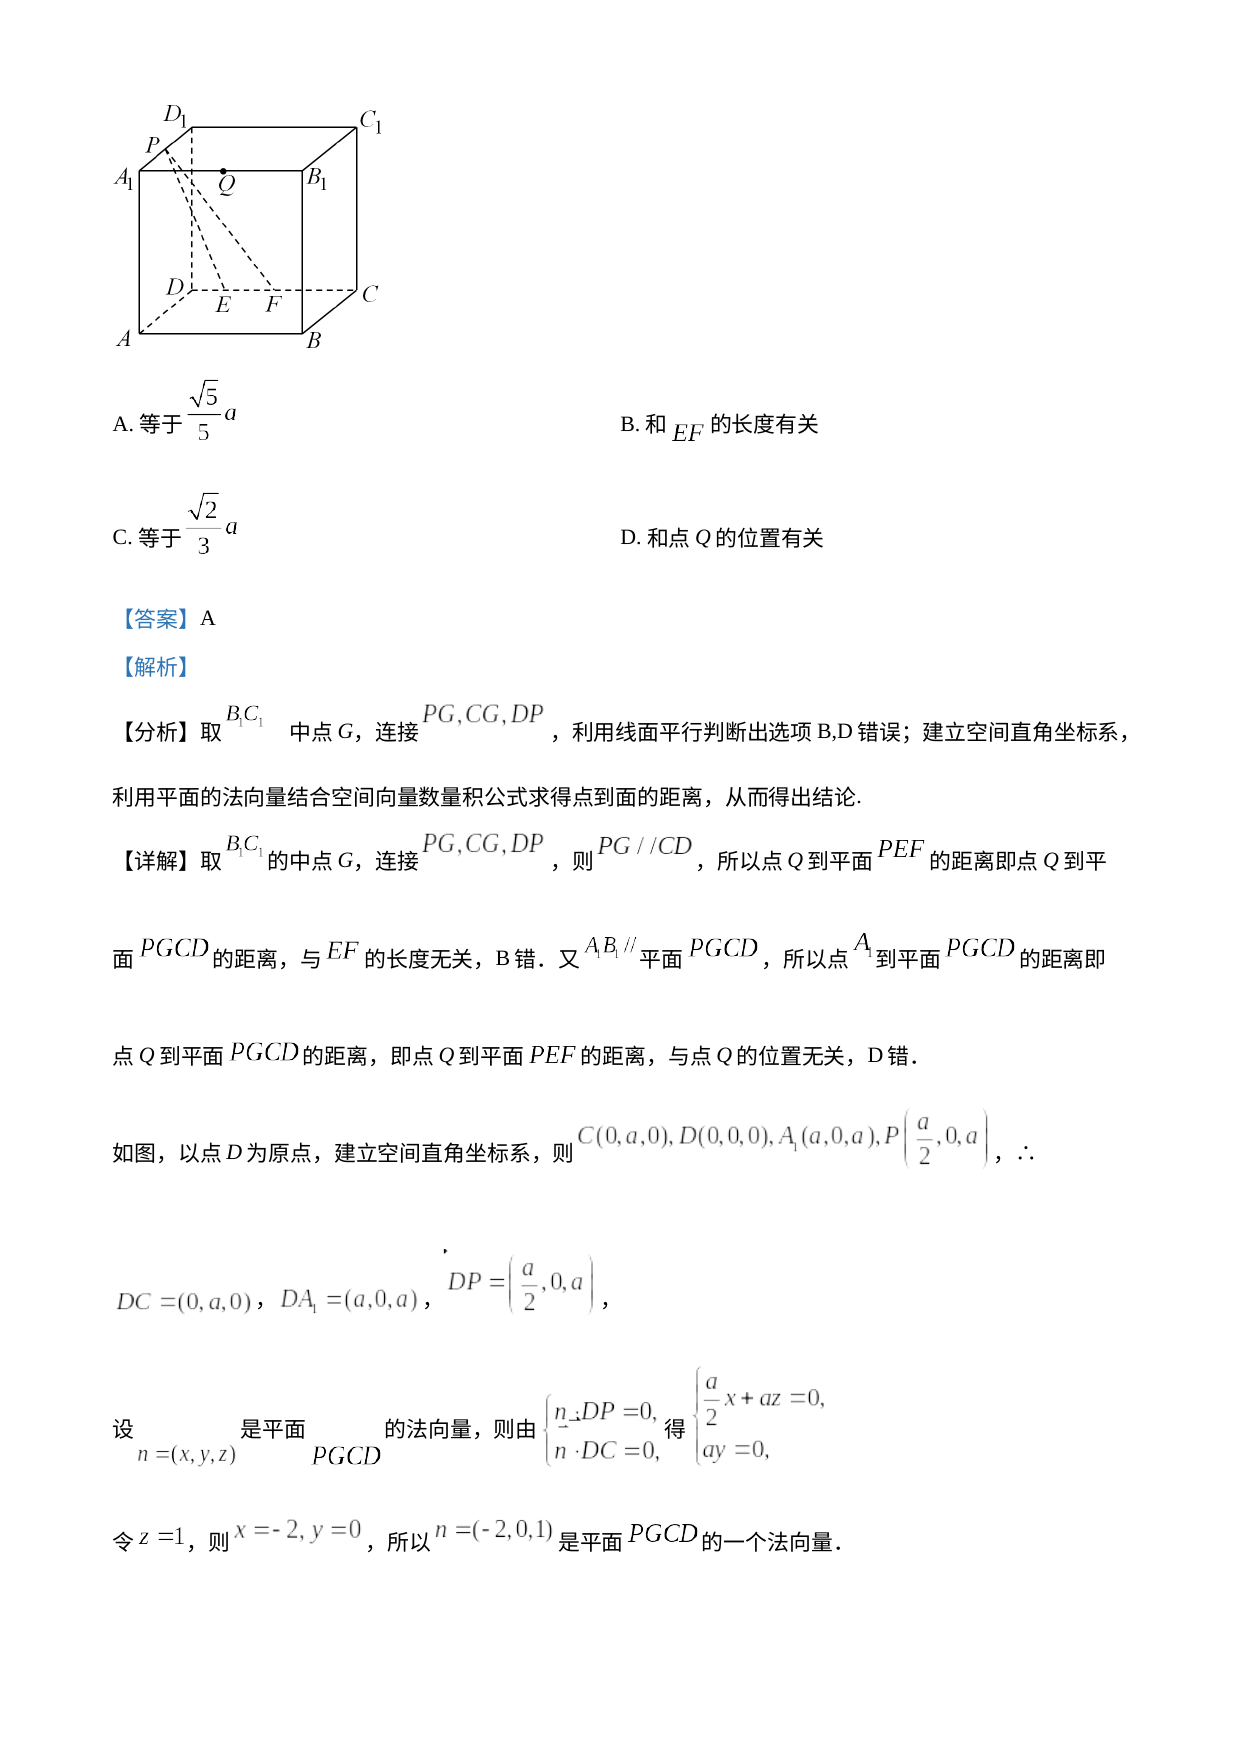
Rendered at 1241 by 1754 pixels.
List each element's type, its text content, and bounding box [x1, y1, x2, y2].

text C. 等于 D. 和点Q的位置有关 [112, 488, 1128, 585]
text 【详解】取的中点G，连接，则，所以点Q到平面的距离即点Q到平面的距离，与的长度无关，B错．又平面，所以点到平面的距离即点Q到平面的距离，即点Q到平面的距离，与点Q的位置无关，D错． [112, 827, 1128, 1087]
text 令，则，所以是平面的一个法向量． [112, 1509, 1128, 1574]
text A. 等于 B. 和的长度有关 [112, 374, 1128, 472]
text 【解析】 [112, 649, 1128, 682]
text 【分析】取中点G，连接，利用线面平行判断出选项B,D错误；建立空间直角坐标系，利用平面的法向量结合空间向量数量积公式求得点到面的距离，从而得出结论. [112, 698, 1128, 812]
picture [112, 101, 382, 349]
text 【答案】A [112, 601, 1128, 634]
text 如图，以点D为原点，建立空间直角坐标系，则，∴，，， [112, 1103, 1128, 1347]
text 设是平面的法向量，则由得 [112, 1363, 1128, 1493]
